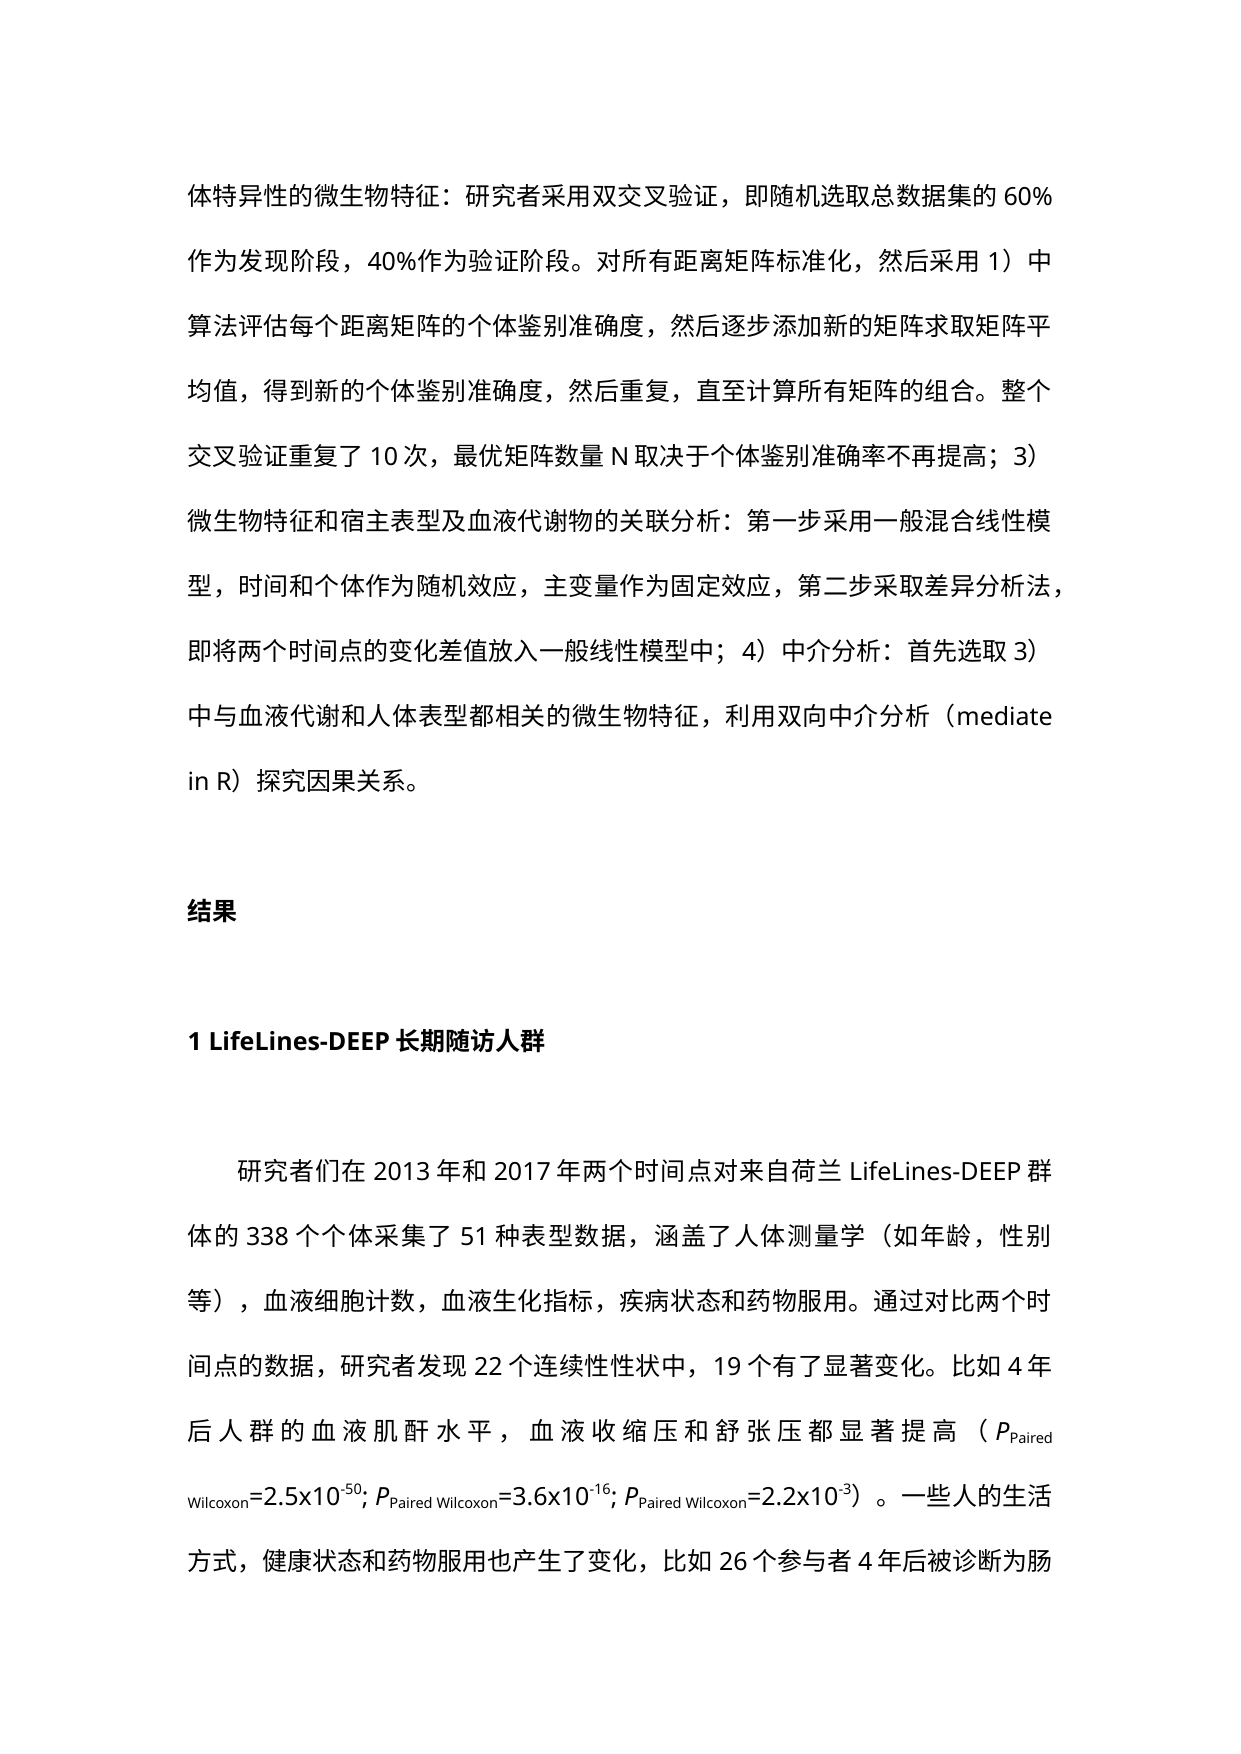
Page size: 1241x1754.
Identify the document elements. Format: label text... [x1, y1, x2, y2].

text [187, 162, 1053, 812]
text 结果 [187, 877, 1053, 942]
text 1 LifeLines-DEEP长期随访人群 [187, 1007, 1053, 1072]
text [187, 1137, 1053, 1592]
